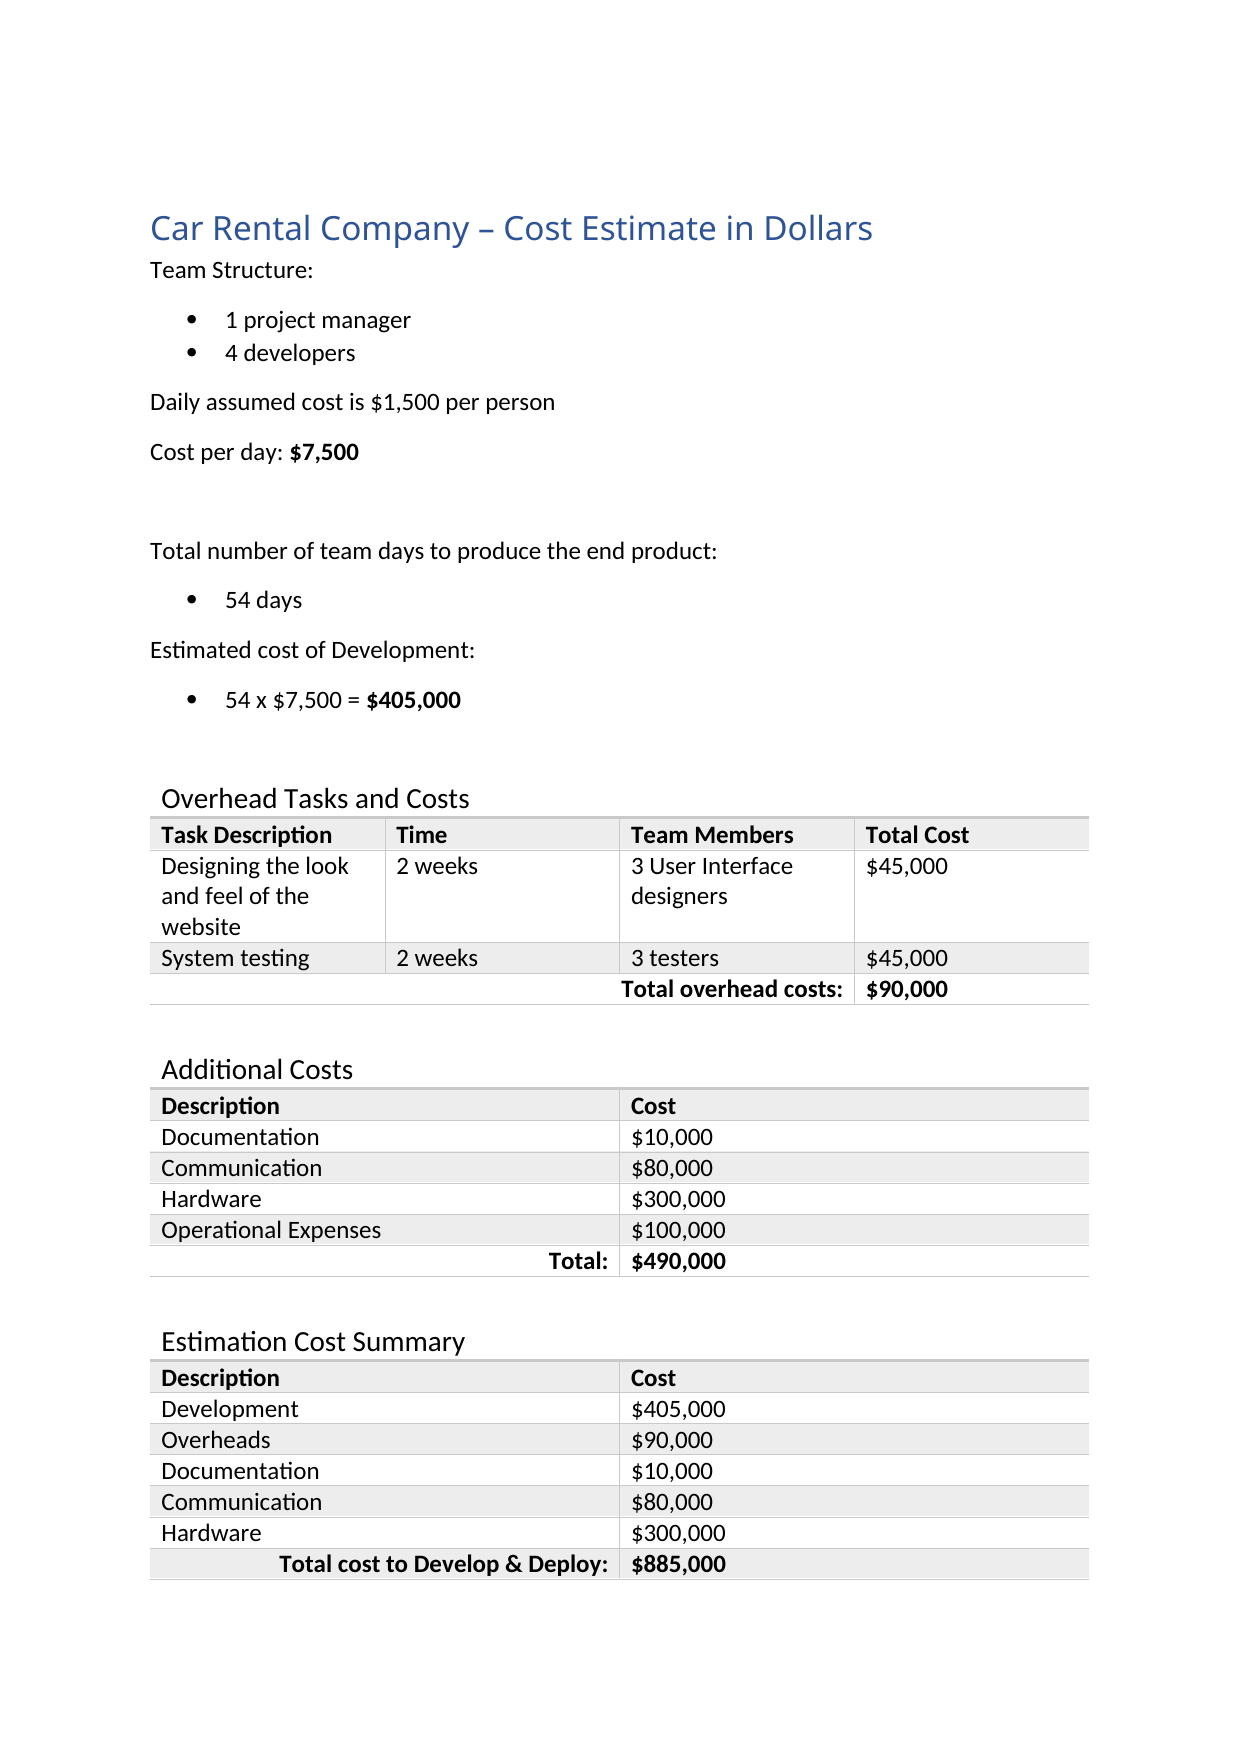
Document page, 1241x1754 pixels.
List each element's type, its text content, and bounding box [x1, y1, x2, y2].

list 4 developers [187, 337, 1090, 367]
table_cell Documentation [150, 1121, 619, 1151]
table_cell Documentation [150, 1455, 619, 1485]
table_cell 2 weeks [386, 943, 619, 973]
text Daily assumed cost is $1,500 per person [150, 386, 1090, 417]
table_cell $300,000 [620, 1184, 1089, 1213]
table_cell $45,000 [855, 943, 1089, 973]
table_cell $300,000 [620, 1518, 1089, 1547]
table_cell Total cost to Develop & Deploy: [150, 1549, 619, 1578]
text Cost per day: $7,500 [150, 436, 1090, 466]
table_cell $45,000 [855, 851, 1089, 942]
table_cell 2 weeks [386, 851, 619, 942]
table_header Overhead Tasks and Costs [150, 780, 1089, 816]
table_cell Task Description [150, 819, 385, 849]
text Estimated cost of Development: [150, 634, 1090, 665]
table_cell Communication [150, 1153, 619, 1182]
list 1 project manager [187, 304, 1090, 334]
table_cell $885,000 [620, 1549, 1089, 1578]
table_header Estimation Cost Summary [150, 1323, 1089, 1358]
table_cell Total overhead costs: [150, 974, 854, 1004]
table_cell 3 testers [620, 943, 854, 973]
table_cell 3 User Interface designers [620, 851, 854, 942]
table_cell $90,000 [620, 1424, 1089, 1454]
table_cell $80,000 [620, 1153, 1089, 1182]
table_cell $10,000 [620, 1455, 1089, 1485]
table_cell $80,000 [620, 1486, 1089, 1516]
table_cell $90,000 [855, 974, 1089, 1004]
table_cell Time [386, 819, 619, 849]
table_cell Operational Expenses [150, 1215, 619, 1244]
table_cell $405,000 [620, 1393, 1089, 1423]
list 54 x $7,500 = $405,000 [187, 684, 1090, 714]
table_cell Description [150, 1090, 619, 1120]
table_cell Hardware [150, 1518, 619, 1547]
table_cell Cost [620, 1090, 1089, 1120]
table_cell System testing [150, 943, 385, 973]
table_cell Communication [150, 1486, 619, 1516]
table_cell Team Members [620, 819, 854, 849]
table_cell Total: [150, 1246, 619, 1276]
table_cell Designing the look and feel of the website [150, 851, 385, 942]
table_cell $490,000 [620, 1246, 1089, 1276]
table_cell Cost [620, 1362, 1089, 1392]
table_cell Hardware [150, 1184, 619, 1213]
subtitle Car Rental Company – Cost Estimate in Dollars [150, 205, 1090, 251]
table_cell Description [150, 1362, 619, 1392]
text Team Structure: [150, 254, 1090, 285]
list 54 days [187, 584, 1090, 615]
table_cell Development [150, 1393, 619, 1423]
table_cell $10,000 [620, 1121, 1089, 1151]
table_cell Total Cost [855, 819, 1089, 849]
table_header Additional Costs [150, 1051, 1089, 1087]
text Total number of team days to produce the end product: [150, 535, 1090, 566]
table_cell Overheads [150, 1424, 619, 1454]
table_cell $100,000 [620, 1215, 1089, 1244]
